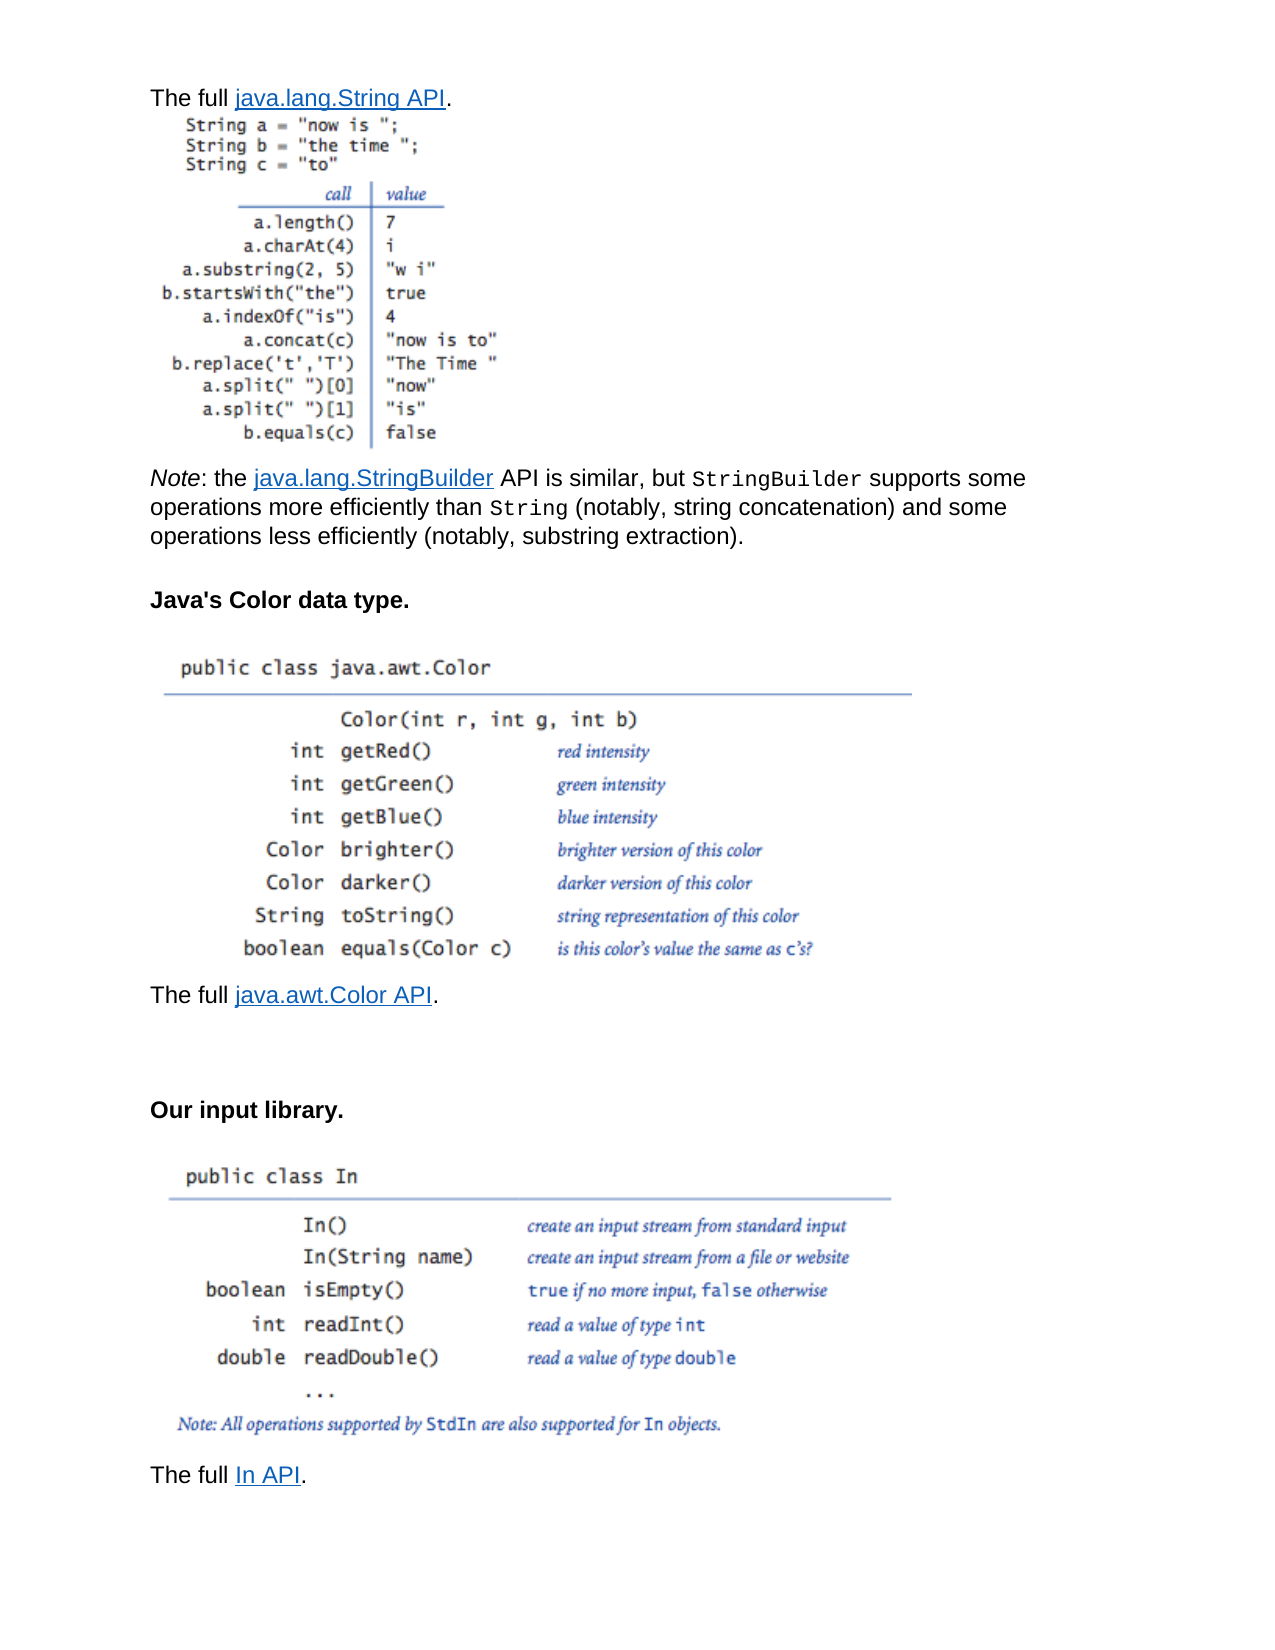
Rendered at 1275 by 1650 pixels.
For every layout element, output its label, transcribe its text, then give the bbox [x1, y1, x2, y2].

text Our input library. [150, 1088, 1125, 1124]
picture [150, 642, 912, 971]
text The full In API. [150, 1461, 1125, 1488]
text Note: the java.lang.StringBuilder API is similar, but StringBuilder supports some operations more efficiently than String (notably, string concatenation) and some operations less efficiently (notably, substring extraction). [150, 463, 1125, 549]
picture [150, 1152, 892, 1451]
text Java's Color data type. [150, 578, 1125, 614]
text The full java.lang.String API. [150, 84, 1125, 112]
text The full java.awt.Color API. [150, 981, 1125, 1008]
picture [150, 112, 534, 464]
